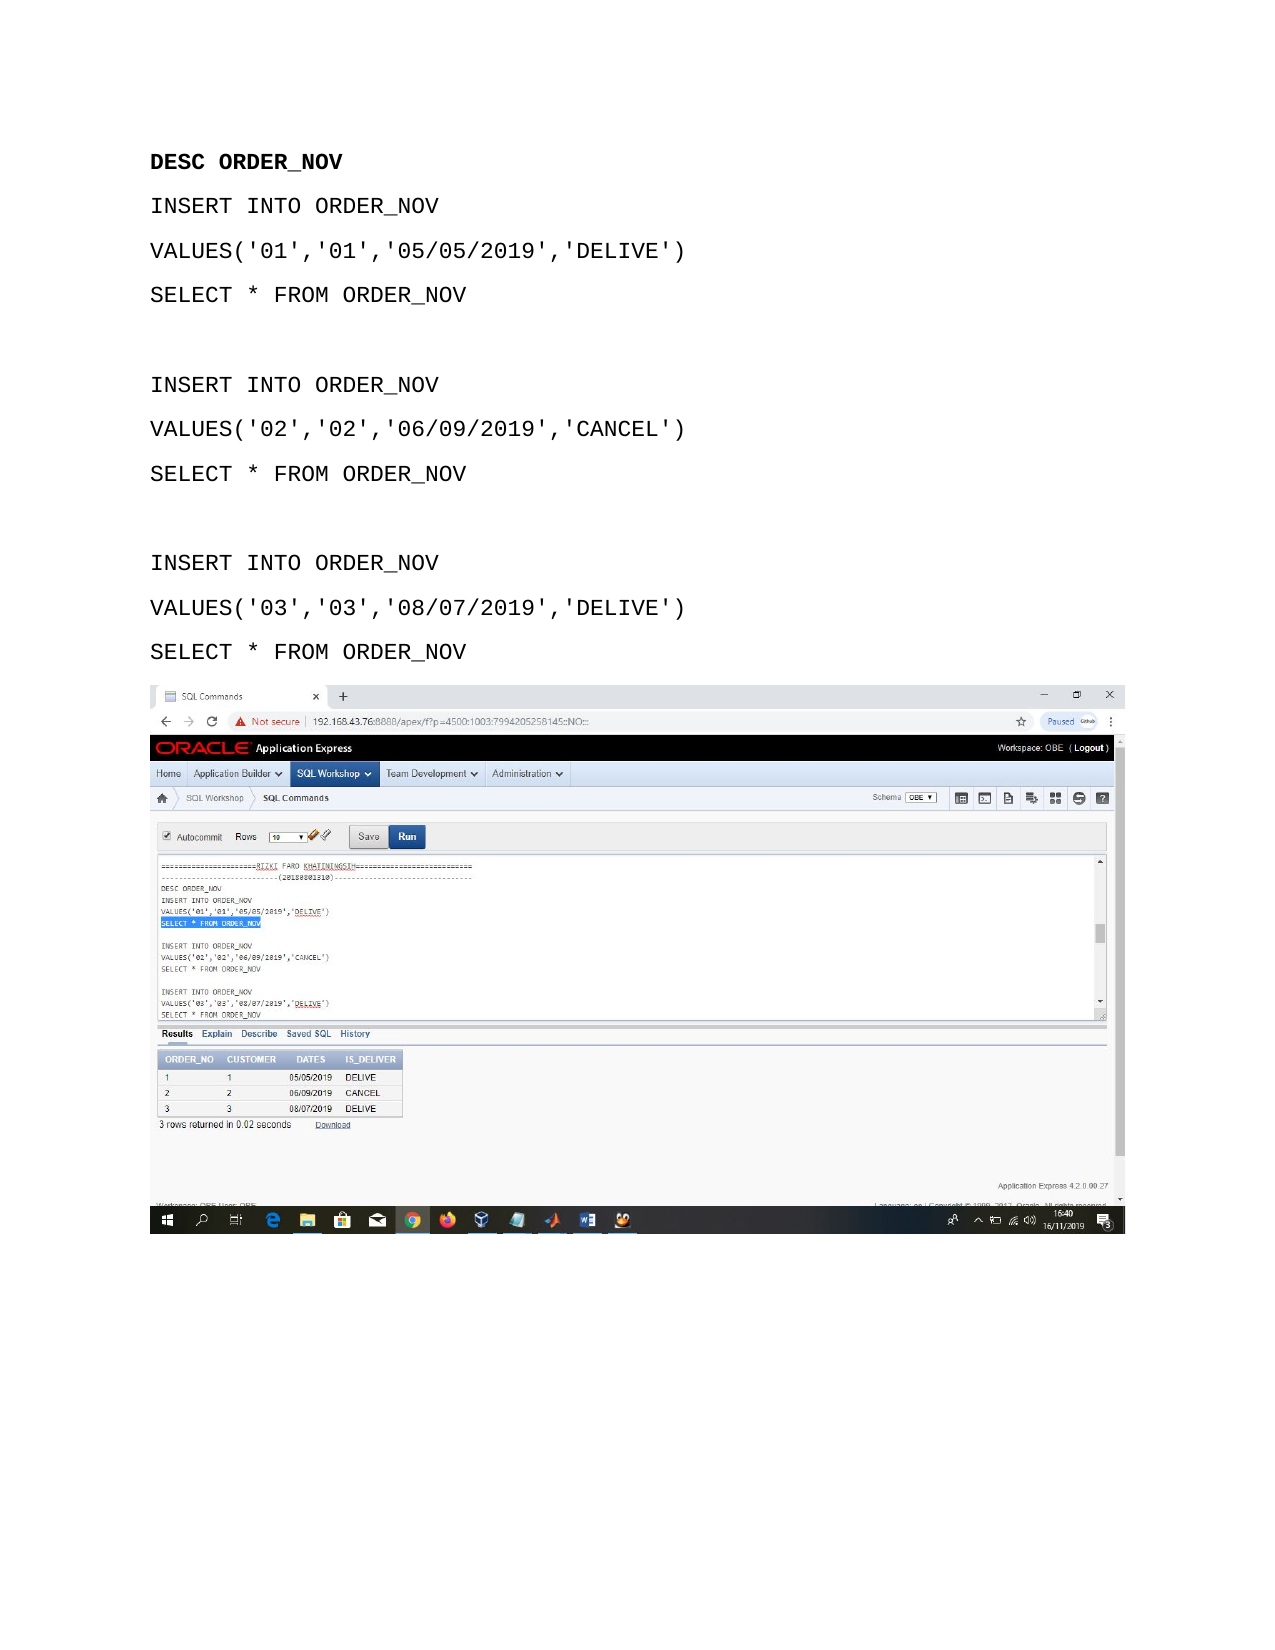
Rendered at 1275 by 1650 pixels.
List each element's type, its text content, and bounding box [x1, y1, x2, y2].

text INSERT INTO ORDER_NOV [150, 551, 1125, 577]
text INSERT INTO ORDER_NOV [150, 194, 1125, 221]
text SELECT * FROM ORDER_NOV [150, 640, 1125, 666]
text INSERT INTO ORDER_NOV [150, 373, 1125, 399]
text VALUES('03','03','08/07/2019','DELIVE') [150, 596, 1125, 622]
text SELECT * FROM ORDER_NOV [150, 462, 1125, 488]
text SELECT * FROM ORDER_NOV [150, 284, 1125, 310]
text DESC ORDER_NOV [150, 150, 1125, 176]
picture [150, 685, 1125, 1234]
text VALUES('01','01','05/05/2019','DELIVE') [150, 239, 1125, 265]
text VALUES('02','02','06/09/2019','CANCEL') [150, 417, 1125, 443]
